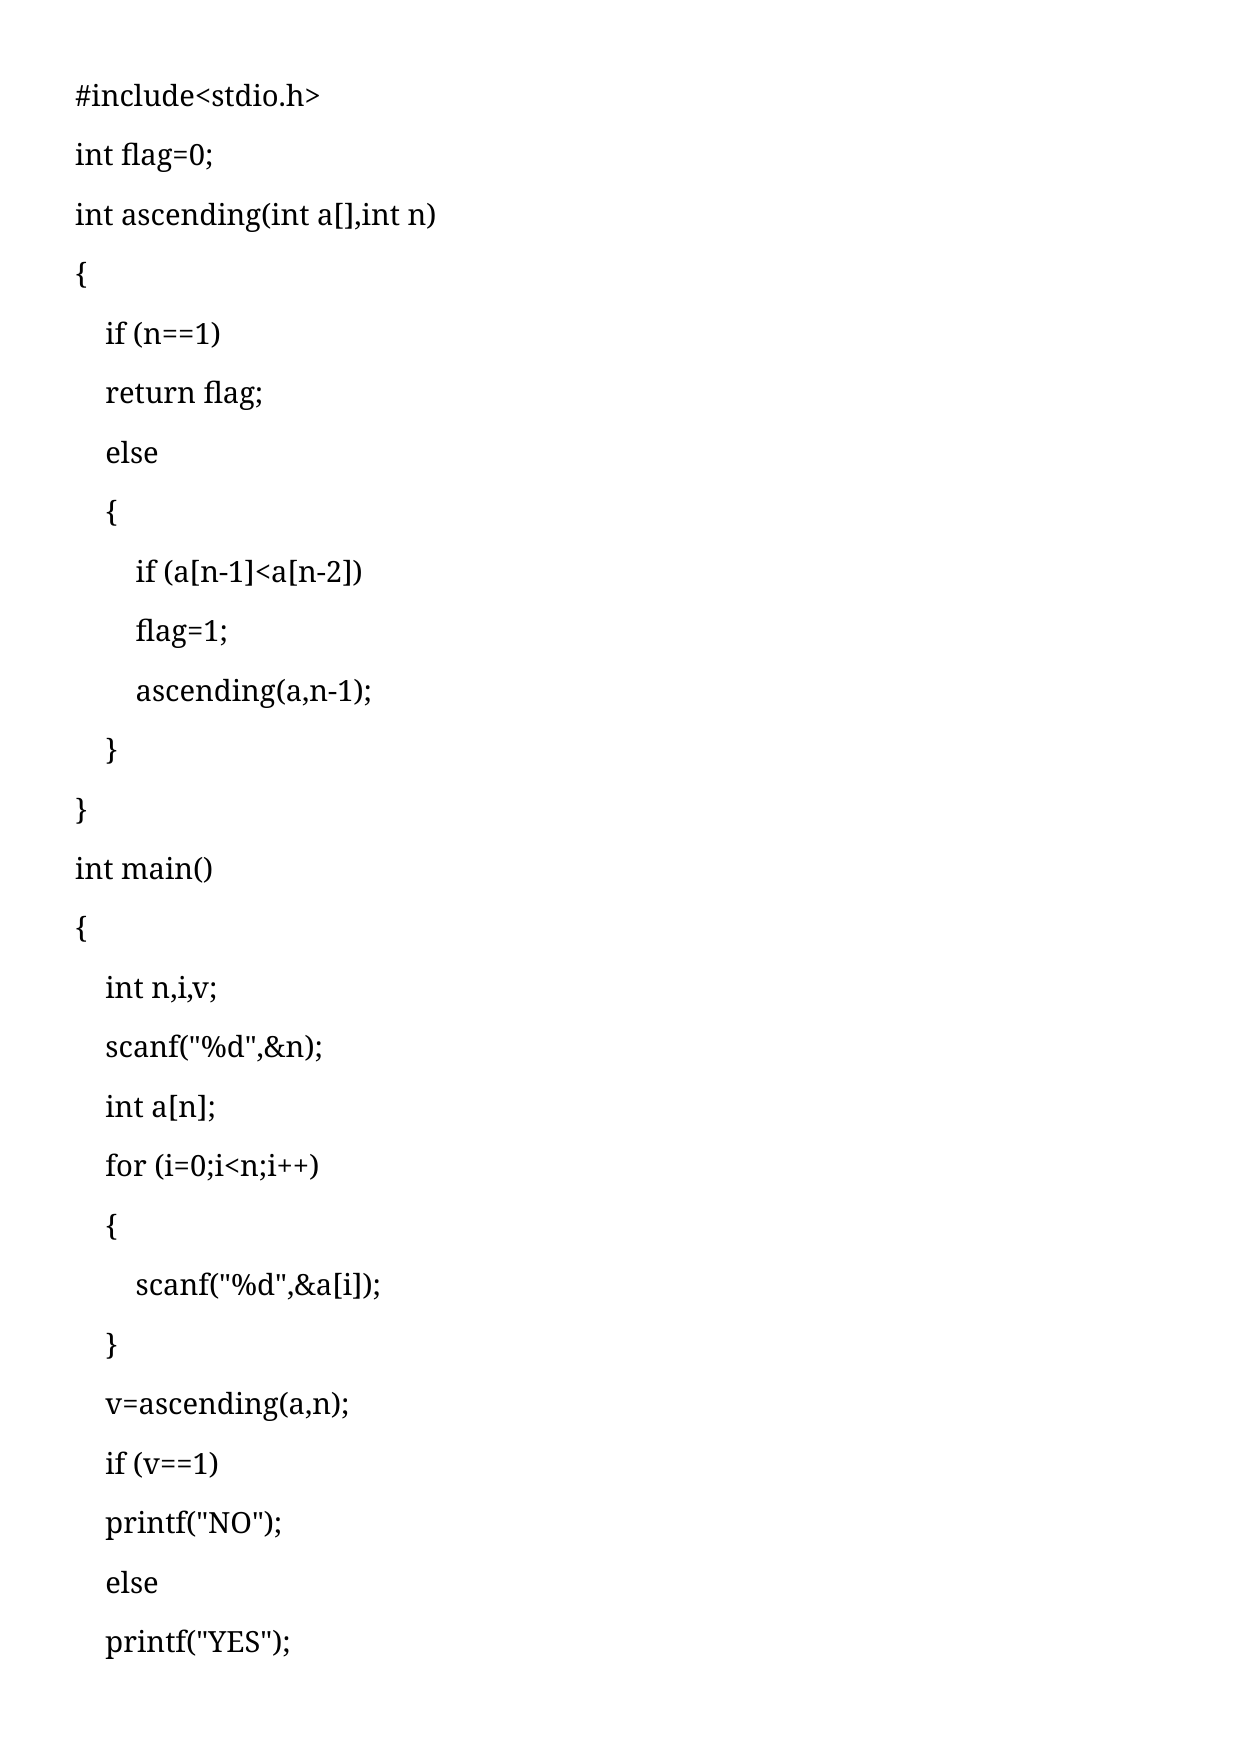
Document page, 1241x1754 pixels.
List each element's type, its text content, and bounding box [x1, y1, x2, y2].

text scanf("%d",&n); [75, 1027, 1165, 1066]
text else [75, 1562, 1165, 1602]
text ascending(a,n-1); [75, 670, 1165, 709]
text { [75, 491, 1165, 531]
text { [75, 1205, 1165, 1245]
text else [75, 432, 1165, 472]
text flag=1; [75, 610, 1165, 650]
text if (n==1) [75, 313, 1165, 353]
text return flag; [75, 372, 1165, 412]
text int ascending(int a[],int n) [75, 194, 1165, 234]
text if (v==1) [75, 1443, 1165, 1483]
text printf("YES"); [75, 1621, 1165, 1661]
text } [75, 1324, 1165, 1364]
text int n,i,v; [75, 967, 1165, 1007]
text int main() [75, 848, 1165, 888]
text { [75, 908, 1165, 947]
text if (a[n-1]<a[n-2]) [75, 551, 1165, 591]
text #include<stdio.h> [75, 75, 1165, 115]
text printf("NO"); [75, 1502, 1165, 1542]
text int flag=0; [75, 134, 1165, 174]
text v=ascending(a,n); [75, 1383, 1165, 1423]
text scanf("%d",&a[i]); [75, 1264, 1165, 1304]
text int a[n]; [75, 1086, 1165, 1126]
text } [75, 729, 1165, 769]
text { [75, 253, 1165, 293]
text } [75, 789, 1165, 828]
text for (i=0;i<n;i++) [75, 1146, 1165, 1185]
